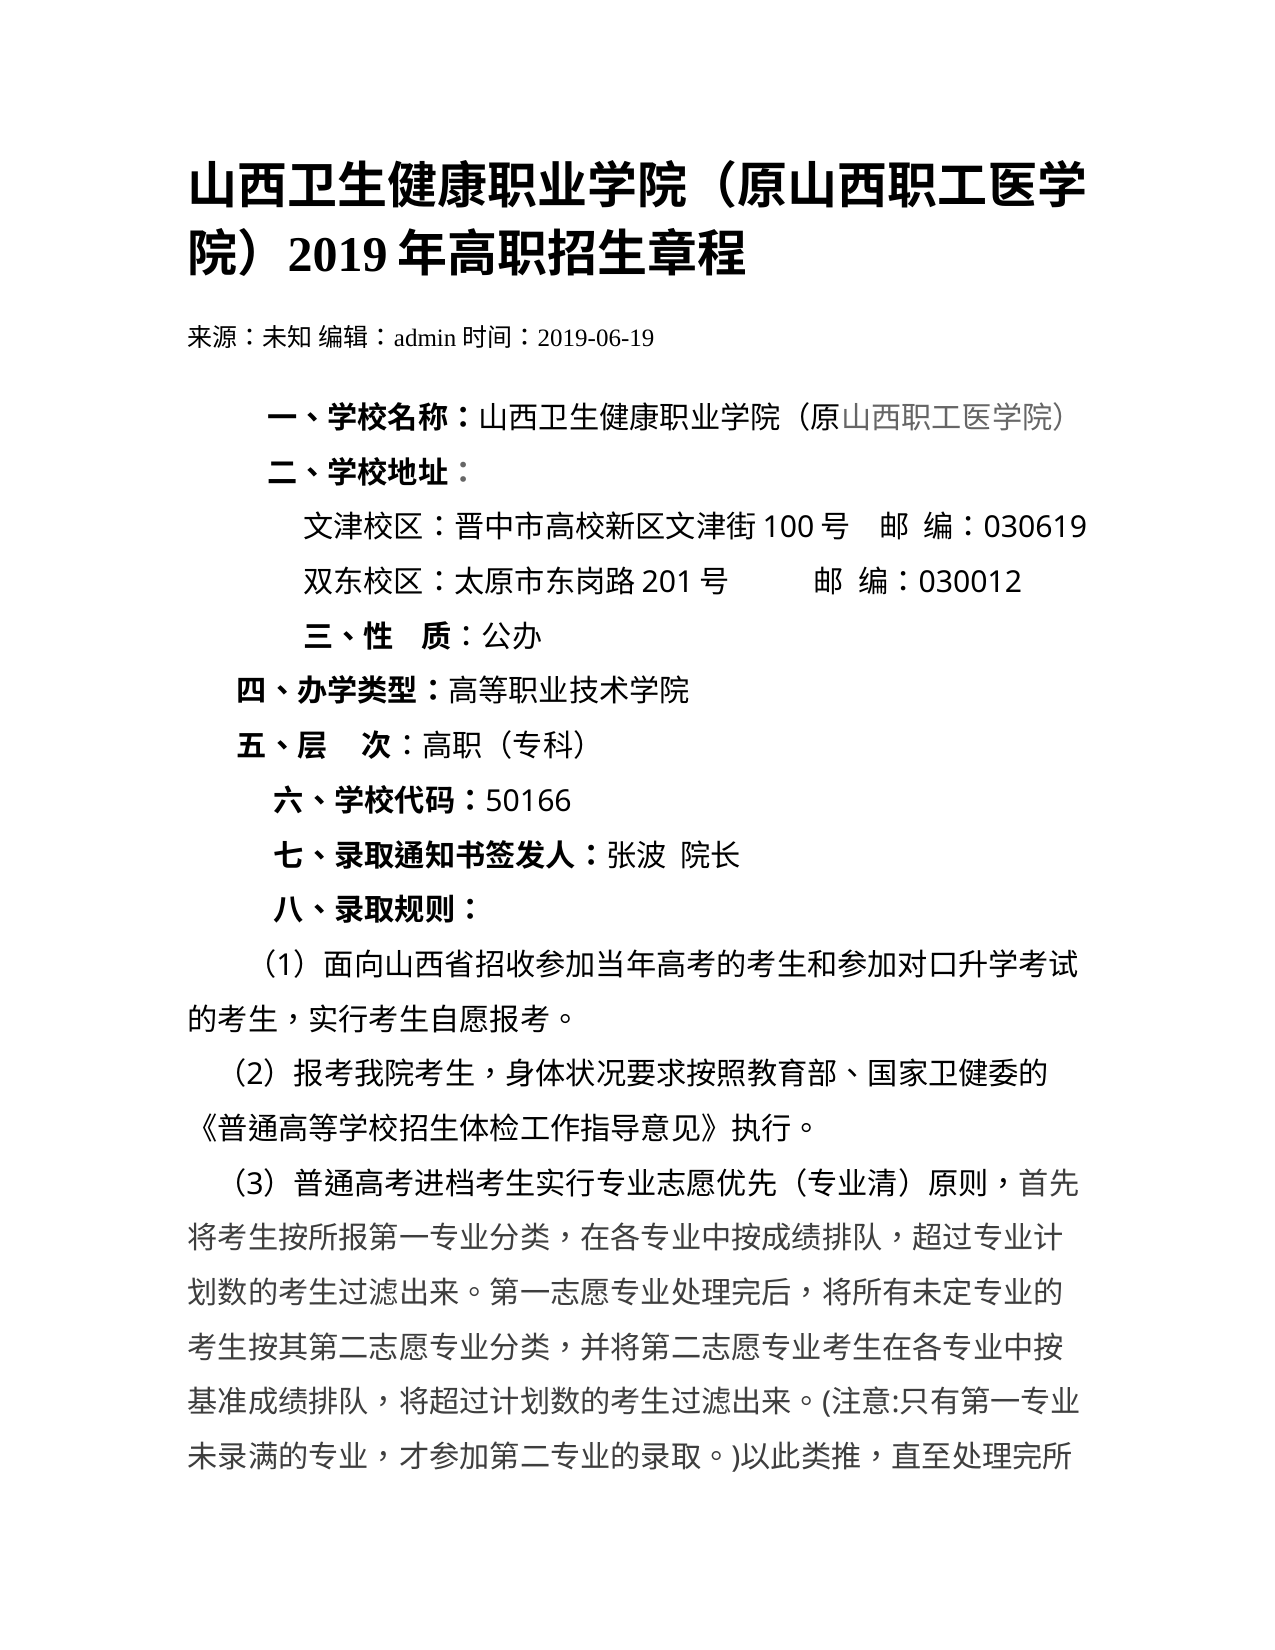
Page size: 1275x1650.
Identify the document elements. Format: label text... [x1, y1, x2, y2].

text 六、学校代码：50166 [187, 765, 1087, 820]
text 文津校区：晋中市高校新区文津街100号 邮 编：030619 [187, 492, 1087, 547]
text 七、录取通知书签发人：张波 院长 [187, 820, 1087, 875]
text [187, 929, 1087, 1476]
text 三、性 质：公办 四、办学类型：高等职业技术学院 五、层 次：高职（专科） [187, 601, 1087, 765]
text 来源：未知 编辑：admin 时间：2019-06-19 [187, 320, 1087, 354]
text 一、学校名称：山西卫生健康职业学院（原山西职工医学院） [187, 383, 1087, 437]
text 八、录取规则： [187, 875, 1087, 929]
text 双东校区：太原市东岗路201号 邮 编：030012 [187, 547, 1087, 601]
subtitle 山西卫生健康职业学院（原山西职工医学院）2019年高职招生章程 [187, 150, 1087, 286]
text 二、学校地址： [187, 437, 1087, 492]
